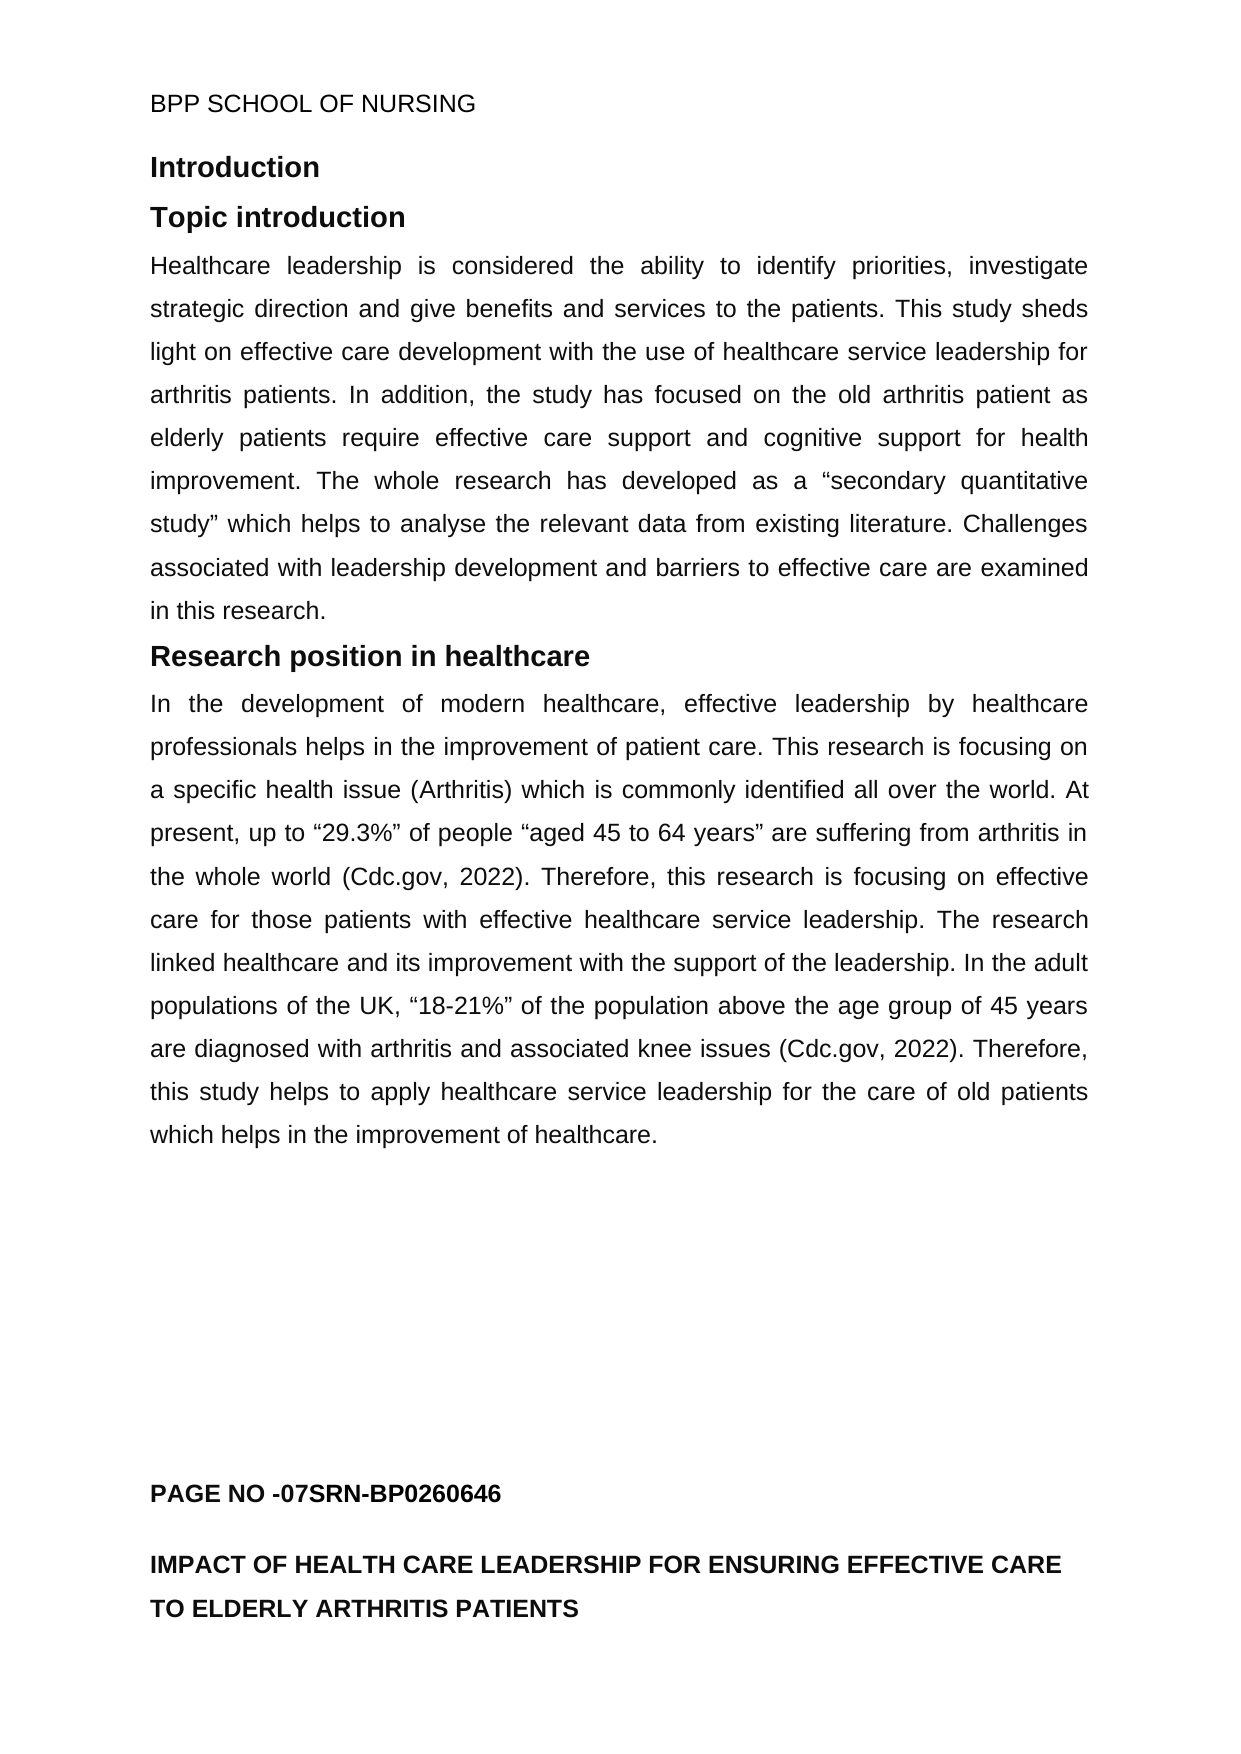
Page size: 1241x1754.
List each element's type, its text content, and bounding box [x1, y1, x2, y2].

subtitle Introduction [150, 150, 1090, 183]
text Healthcare leadership is considered the ability to identify priorities, investigate strategic direction and give benefits and services to the patients. This study sheds light on effective care development with the use of healthcare service leadership for arthritis patients. In addition, the study has focused on the old arthritis patient as elderly patients require effective care support and cognitive support for health improvement. The whole research has developed as a “secondary quantitative study” which helps to analyse the relevant data from existing literature. Challenges associated with leadership development and barriers to effective care are examined in this research. [150, 251, 1090, 624]
subtitle Topic introduction [150, 200, 1090, 234]
subtitle Research position in healthcare [150, 639, 1090, 672]
text In the development of modern healthcare, effective leadership by healthcare professionals helps in the improvement of patient care. This research is focusing on a specific health issue (Arthritis) which is commonly identified all over the world. At present, up to “29.3%” of people “aged 45 to 64 years” are suffering from arthritis in the whole world (Cdc.gov, 2022). Therefore, this research is focusing on effective care for those patients with effective healthcare service leadership. The research linked healthcare and its improvement with the support of the leadership. In the adult populations of the UK, “18-21%” of the population above the age group of 45 years are diagnosed with arthritis and associated knee issues (Cdc.gov, 2022). Therefore, this study helps to apply healthcare service leadership for the care of old patients which helps in the improvement of healthcare. [150, 689, 1090, 1149]
